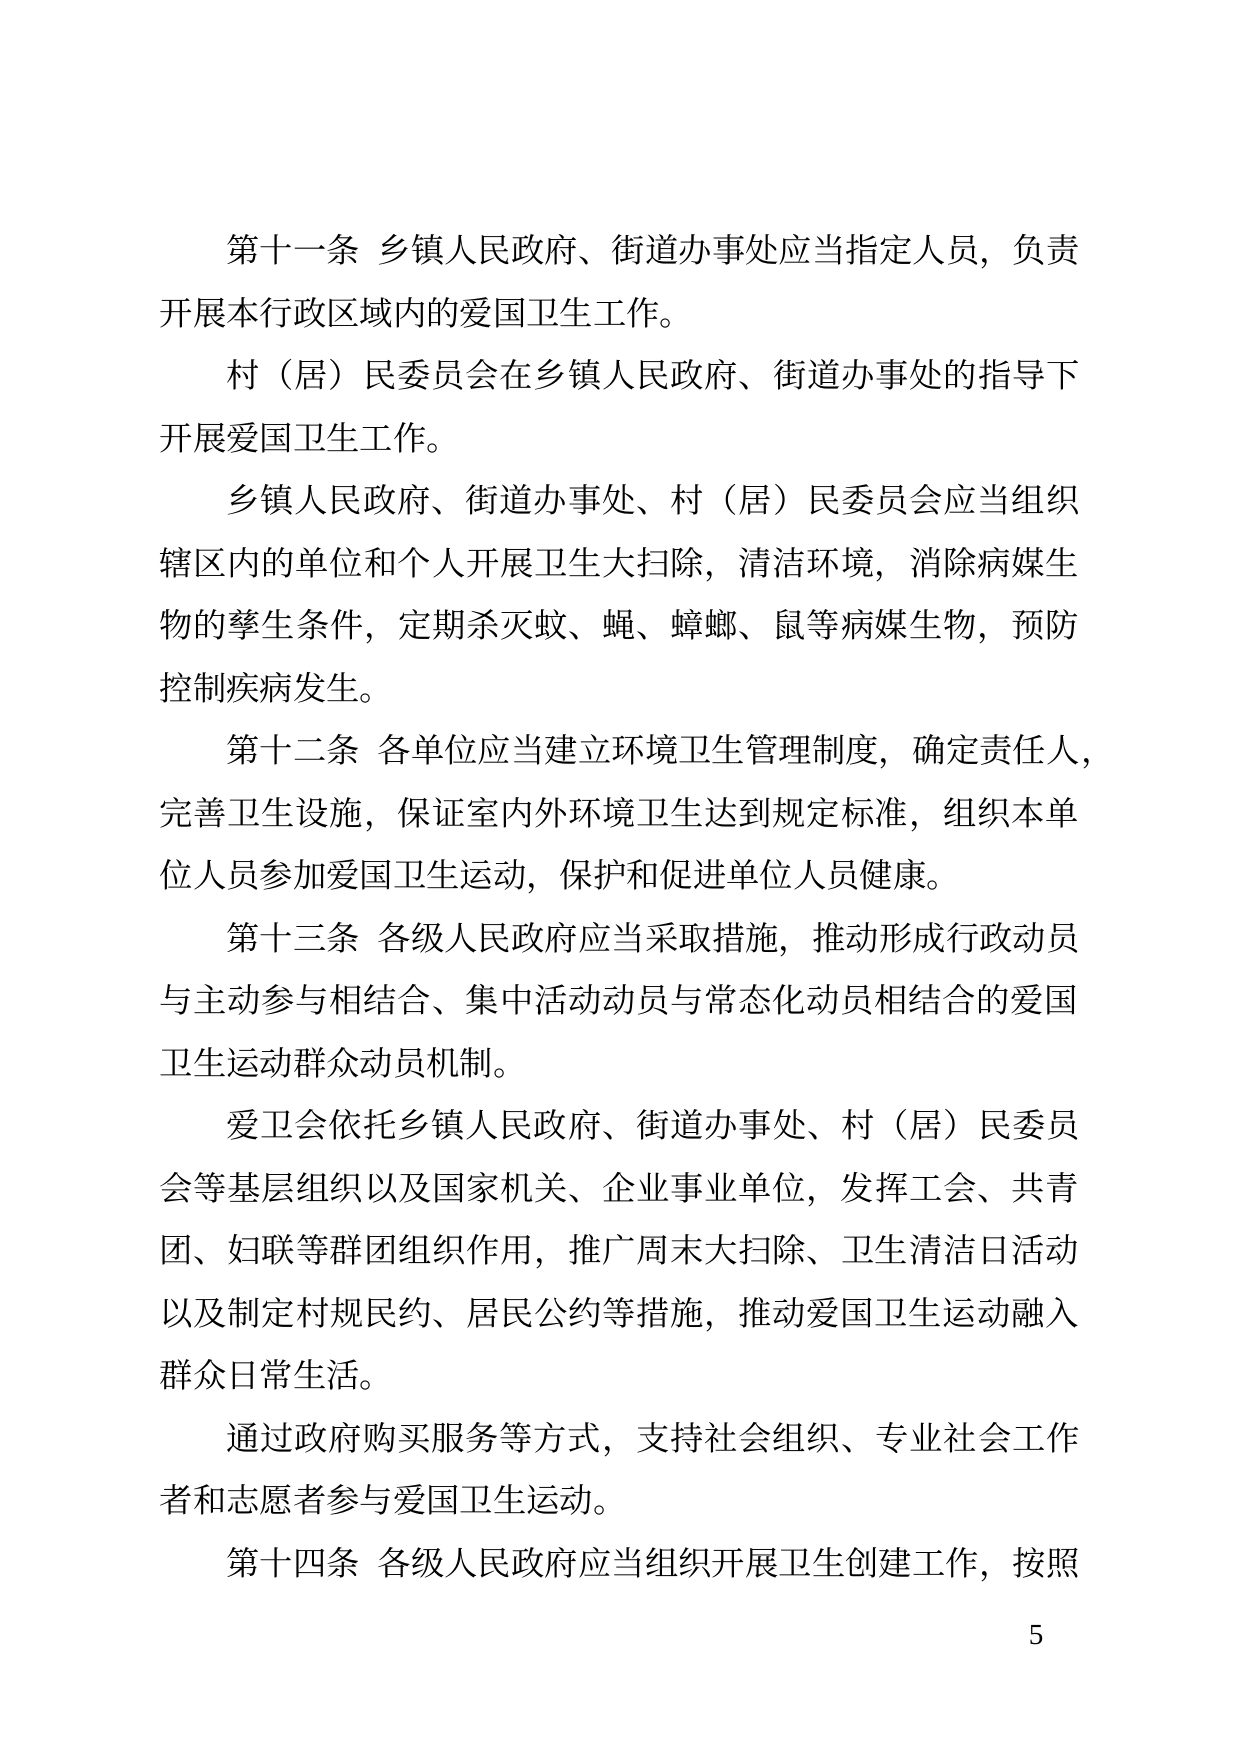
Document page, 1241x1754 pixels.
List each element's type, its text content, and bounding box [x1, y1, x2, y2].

text 村（居）民委员会在乡镇人民政府、街道办事处的指导下开展爱国卫生工作。 [159, 338, 1081, 463]
text 第十二条 各单位应当建立环境卫生管理制度，确定责任人，完善卫生设施，保证室内外环境卫生达到规定标准，组织本单位人员参加爱国卫生运动，保护和促进单位人员健康。 [159, 713, 1081, 900]
text 第十三条 各级人民政府应当采取措施，推动形成行政动员与主动参与相结合、集中活动动员与常态化动员相结合的爱国卫生运动群众动员机制。 [159, 900, 1081, 1088]
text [159, 1525, 1081, 1588]
text 第十一条 乡镇人民政府、街道办事处应当指定人员，负责开展本行政区域内的爱国卫生工作。 [159, 213, 1081, 338]
text 通过政府购买服务等方式，支持社会组织、专业社会工作者和志愿者参与爱国卫生运动。 [159, 1400, 1081, 1525]
text 乡镇人民政府、街道办事处、村（居）民委员会应当组织辖区内的单位和个人开展卫生大扫除，清洁环境，消除病媒生物的孳生条件，定期杀灭蚊、蝇、蟑螂、鼠等病媒生物，预防控制疾病发生。 [159, 463, 1081, 713]
text 爱卫会依托乡镇人民政府、街道办事处、村（居）民委员会等基层组织以及国家机关、企业事业单位，发挥工会、共青团、妇联等群团组织作用，推广周末大扫除、卫生清洁日活动以及制定村规民约、居民公约等措施，推动爱国卫生运动融入群众日常生活。 [159, 1088, 1081, 1400]
